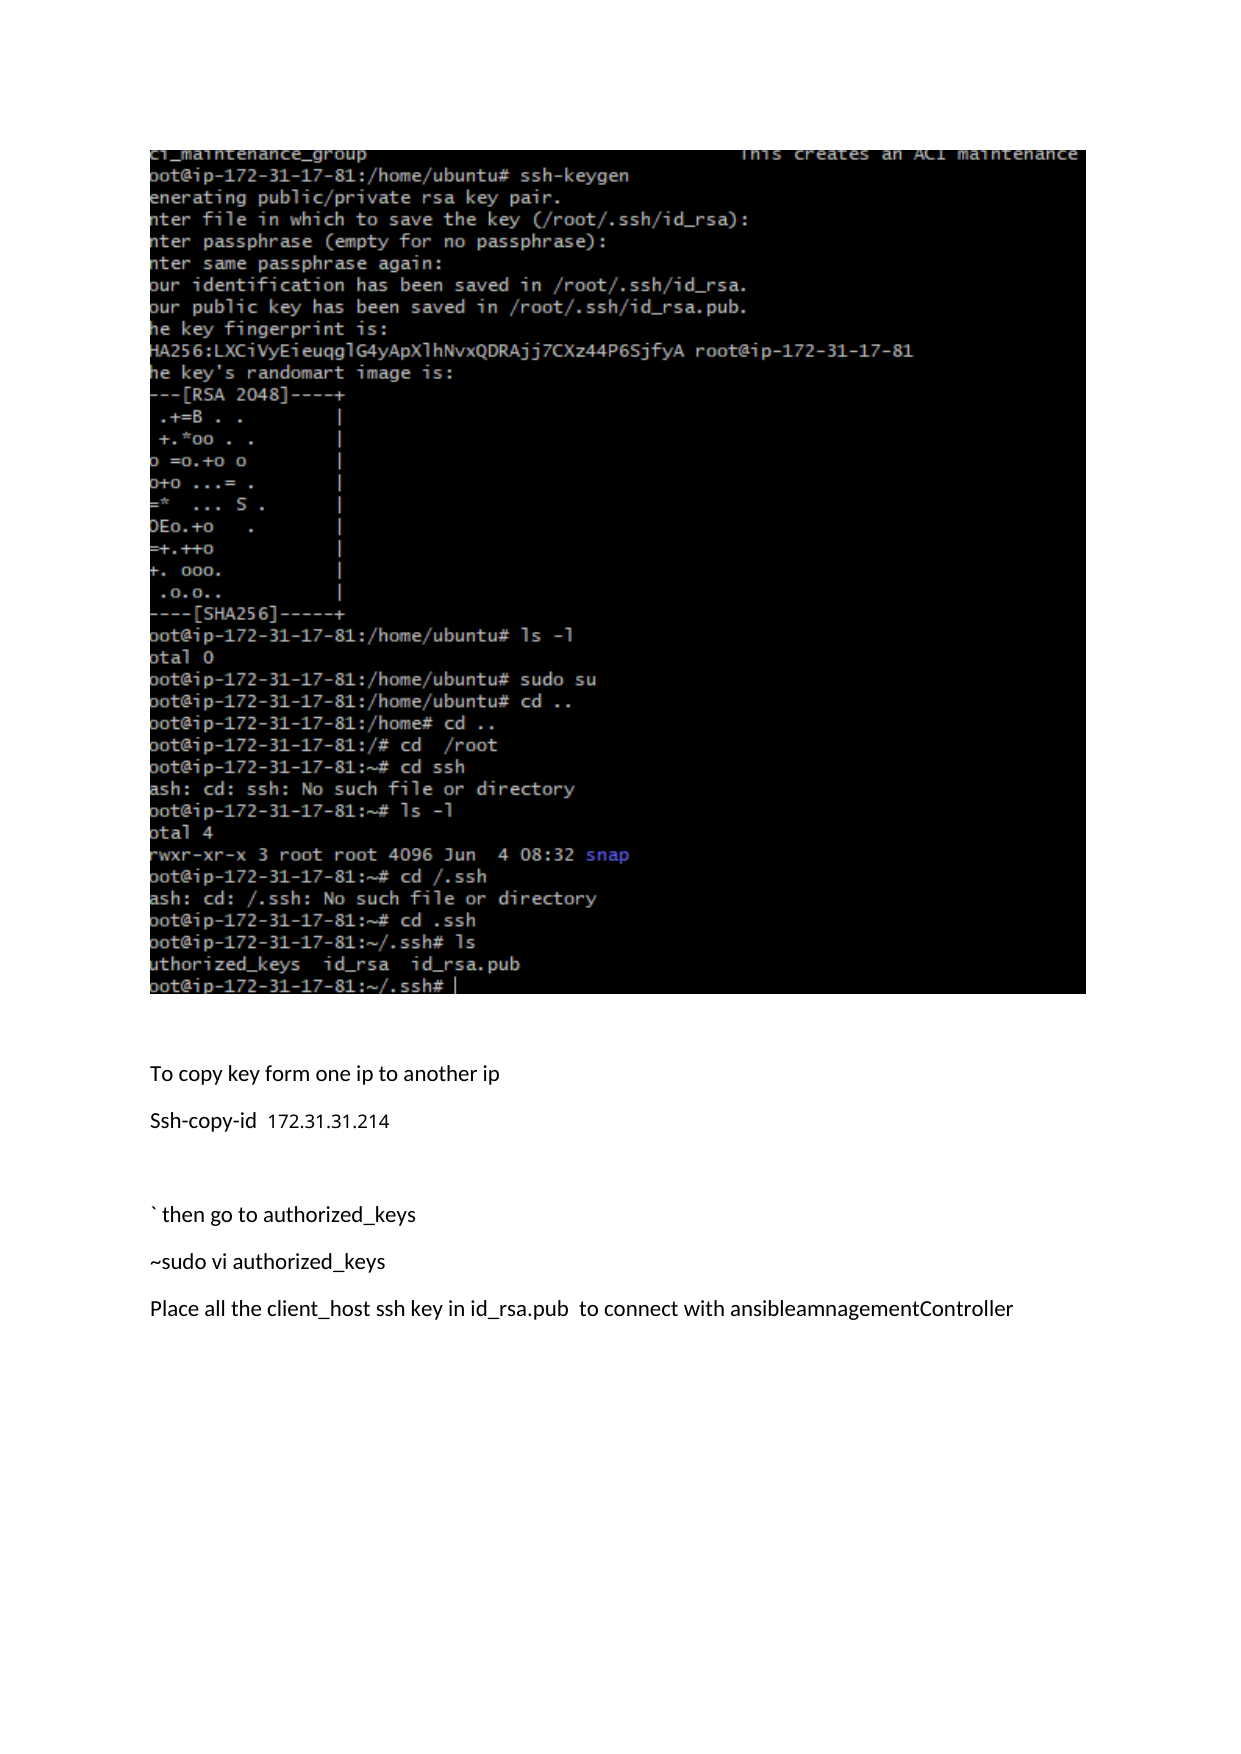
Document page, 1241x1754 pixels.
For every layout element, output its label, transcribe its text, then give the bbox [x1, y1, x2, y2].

text To copy key form one ip to another ip [150, 1059, 1090, 1087]
text Ssh-copy-id 172.31.31.214 [150, 1106, 1090, 1134]
text ~sudo vi authorized_keys [150, 1247, 1090, 1275]
text Place all the client_host ssh key in id_rsa.pub to connect with ansibleamnagementController [150, 1294, 1090, 1322]
text ` then go to authorized_keys [150, 1200, 1090, 1228]
picture [150, 150, 1086, 994]
